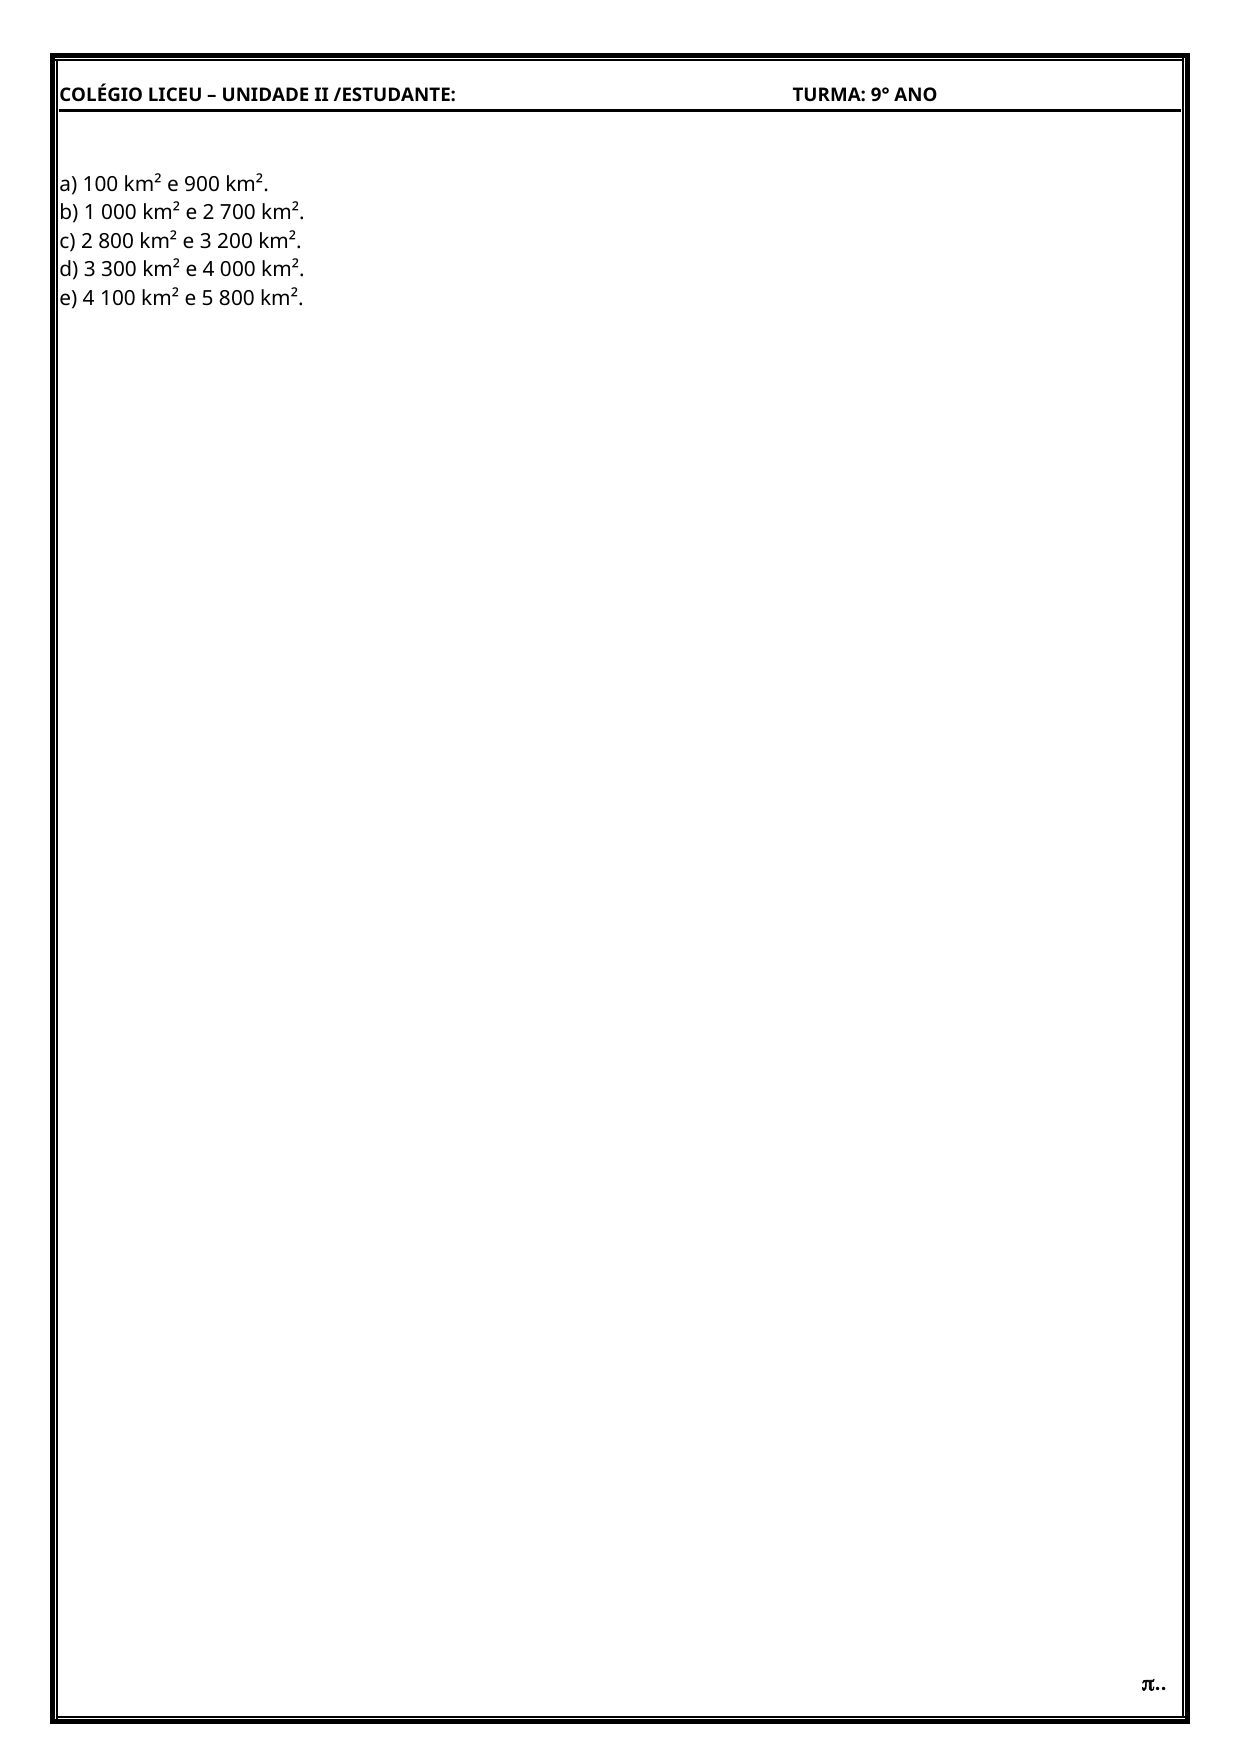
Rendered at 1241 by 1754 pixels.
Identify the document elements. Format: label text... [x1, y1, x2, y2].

text a) 100 km² e 900 km². b) 1 000 km² e 2 700 km². c) 2 800 km² e 3 200 km². d) 3 300 km² e 4 000 km². e) 4 100 km² e 5 800 km².09. O time de futebol brasileiro São Paulo Futebol Clube é o único time brasileiro tricampeão mundial interclubes. Tais feitos ocorreram nos anos de 1992, 1993 e 2005. Duas listas com as idades dos atletas dos times campeões nos anos de 1992 e 2005 estão expostas a seguir. [59, 141, 1167, 311]
